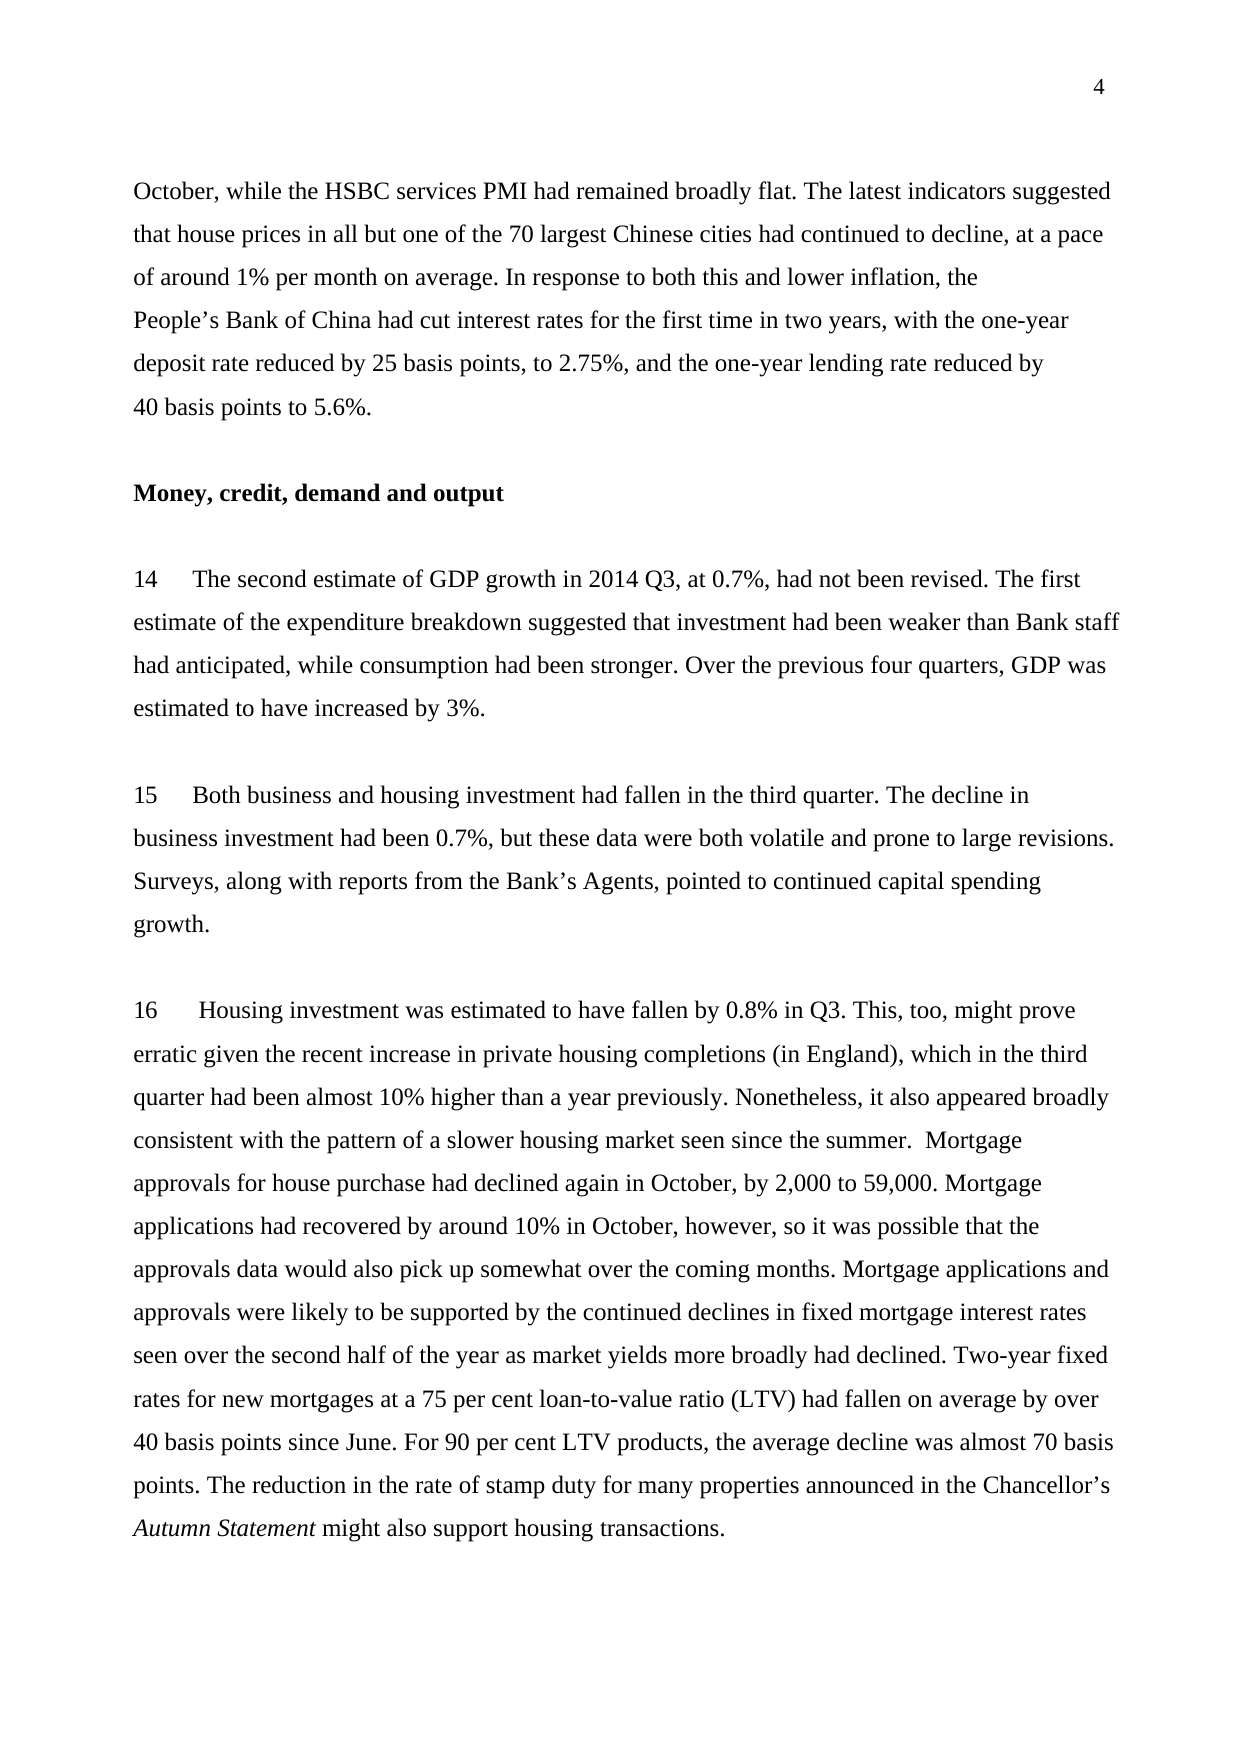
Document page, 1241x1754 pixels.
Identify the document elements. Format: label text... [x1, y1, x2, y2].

list Housing investment was estimated to have fallen by 0.8% in Q3. This, too, might prove erratic given the recent increase in private housing completions (in England), which in the third quarter had been almost 10% higher than a year previously. Nonetheless, it also appeared broadly consistent with the pattern of a slower housing market seen since the summer. Mortgage approvals for house purchase had declined again in October, by 2,000 to 59,000. Mortgage applications had recovered by around 10% in October, however, so it was possible that the approvals data would also pick up somewhat over the coming months. Mortgage applications and approvals were likely to be supported by the continued declines in fixed mortgage interest rates seen over the second half of the year as market yields more broadly had declined. Two-year fixed rates for new mortgages at a 75 per cent loan-to-value ratio (LTV) had fallen on average by over 40 basis points since June. For 90 per cent LTV products, the average decline was almost 70 basis points. The reduction in the rate of stamp duty for many properties announced in the Chancellor’s Autumn Statement might also support housing transactions. [133, 996, 1121, 1542]
list The second estimate of GDP growth in 2014 Q3, at 0.7%, had not been revised. The first estimate of the expenditure breakdown suggested that investment had been weaker than Bank staff had anticipated, while consumption had been stronger. Over the previous four quarters, GDP was estimated to have increased by 3%. [133, 564, 1119, 722]
subtitle Money, credit, demand and output [133, 478, 1134, 507]
text October, while the HSBC services PMI had remained broadly flat. The latest indicators suggested that house prices in all but one of the 70 largest Chinese cities had continued to decline, at a pace of around 1% per month on average. In response to both this and lower inflation, the [133, 176, 1116, 291]
text People’s Bank of China had cut interest rates for the first time in two years, with the one-year deposit rate reduced by 25 basis points, to 2.75%, and the one-year lending rate reduced by 40 basis points to 5.6%. [133, 305, 1069, 420]
list Both business and housing investment had fallen in the third quarter. The decline in business investment had been 0.7%, but these data were both volatile and prone to large revisions. Surveys, along with reports from the Bank’s Agents, pointed to continued capital spending growth. [133, 780, 1115, 938]
